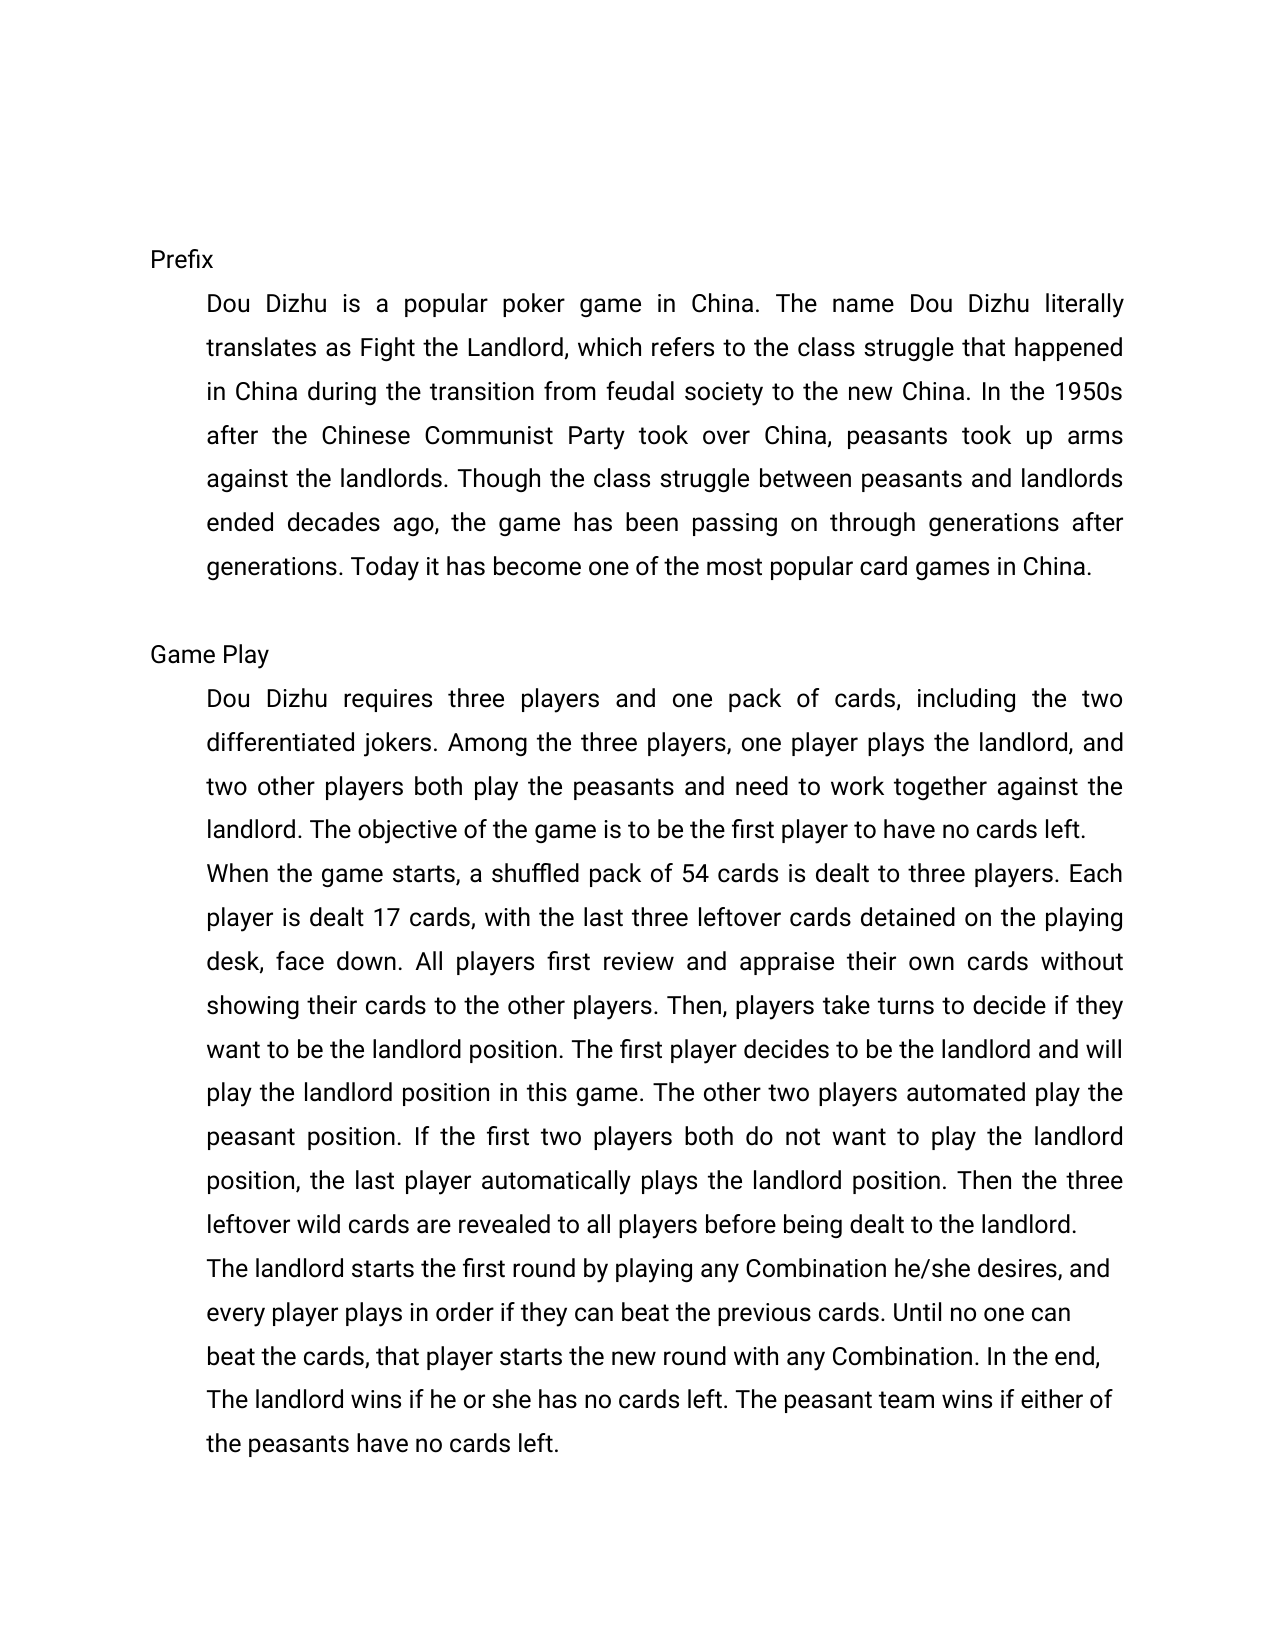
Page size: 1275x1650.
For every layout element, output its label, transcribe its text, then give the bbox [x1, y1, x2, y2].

text The landlord starts the first round by playing any Combination he/she desires, and every player plays in order if they can beat the previous cards. Until no one can beat the cards, that player starts the new round with any Combination. In the end, The landlord wins if he or she has no cards left. The peasant team wins if either of the peasants have no cards left. [206, 1254, 1125, 1459]
text Dou Dizhu requires three players and one pack of cards, including the two differentiated jokers. Among the three players, one player plays the landlord, and two other players both play the peasants and need to work together against the landlord. The objective of the game is to be the first player to have no cards left. [206, 684, 1125, 845]
text Game Play [150, 640, 1125, 669]
text When the game starts, a shuffled pack of 54 cards is dealt to three players. Each player is dealt 17 cards, with the last three leftover cards detained on the playing desk, face down. All players first review and appraise their own cards without showing their cards to the other players. Then, players take turns to decide if they want to be the landlord position. The first player decides to be the landlord and will play the landlord position in this game. The other two players automated play the peasant position. If the first two players both do not want to play the landlord position, the last player automatically plays the landlord position. Then the three leftover wild cards are revealed to all players before being dealt to the landlord. [206, 859, 1125, 1239]
text Dou Dizhu is a popular poker game in China. The name Dou Dizhu literally translates as Fight the Landlord, which refers to the class struggle that happened in China during the transition from feudal society to the new China. In the 1950s after the Chinese Communist Party took over China, peasants took up arms against the landlords. Though the class struggle between peasants and landlords ended decades ago, the game has been passing on through generations after generations. Today it has become one of the most popular card games in China. [206, 289, 1125, 582]
text Prefix [150, 245, 1125, 275]
